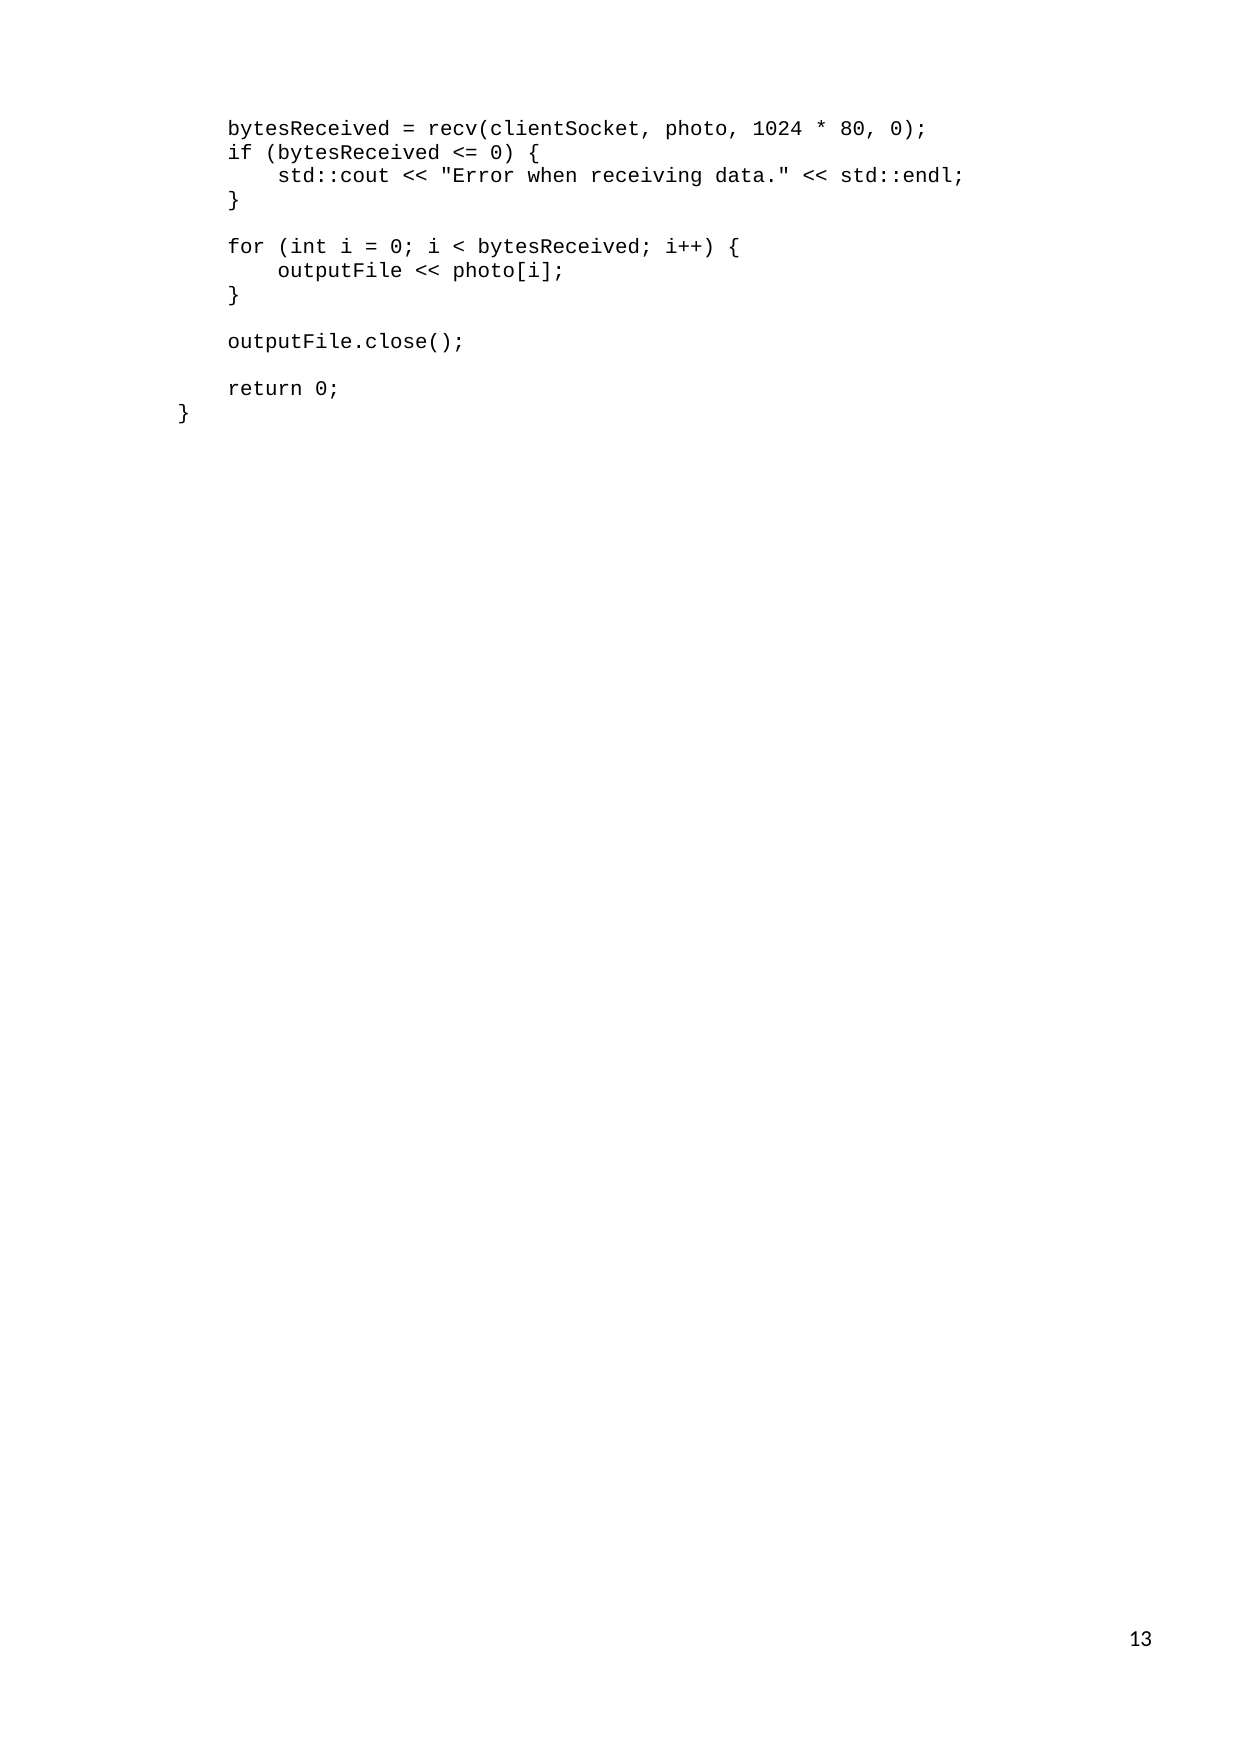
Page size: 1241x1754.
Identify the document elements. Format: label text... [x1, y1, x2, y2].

text std::cout << "Error when receiving data." << std::endl; [177, 165, 1152, 189]
text } [177, 402, 1152, 426]
text for (int i = 0; i < bytesReceived; i++) { [177, 236, 1152, 260]
text if (bytesReceived <= 0) { [177, 142, 1152, 165]
text return 0; [177, 378, 1152, 402]
text bytesReceived = recv(clientSocket, photo, 1024 * 80, 0); [177, 118, 1152, 142]
text outputFile.close(); [177, 331, 1152, 354]
text } [177, 284, 1152, 307]
text } [177, 189, 1152, 213]
text outputFile << photo[i]; [177, 260, 1152, 284]
